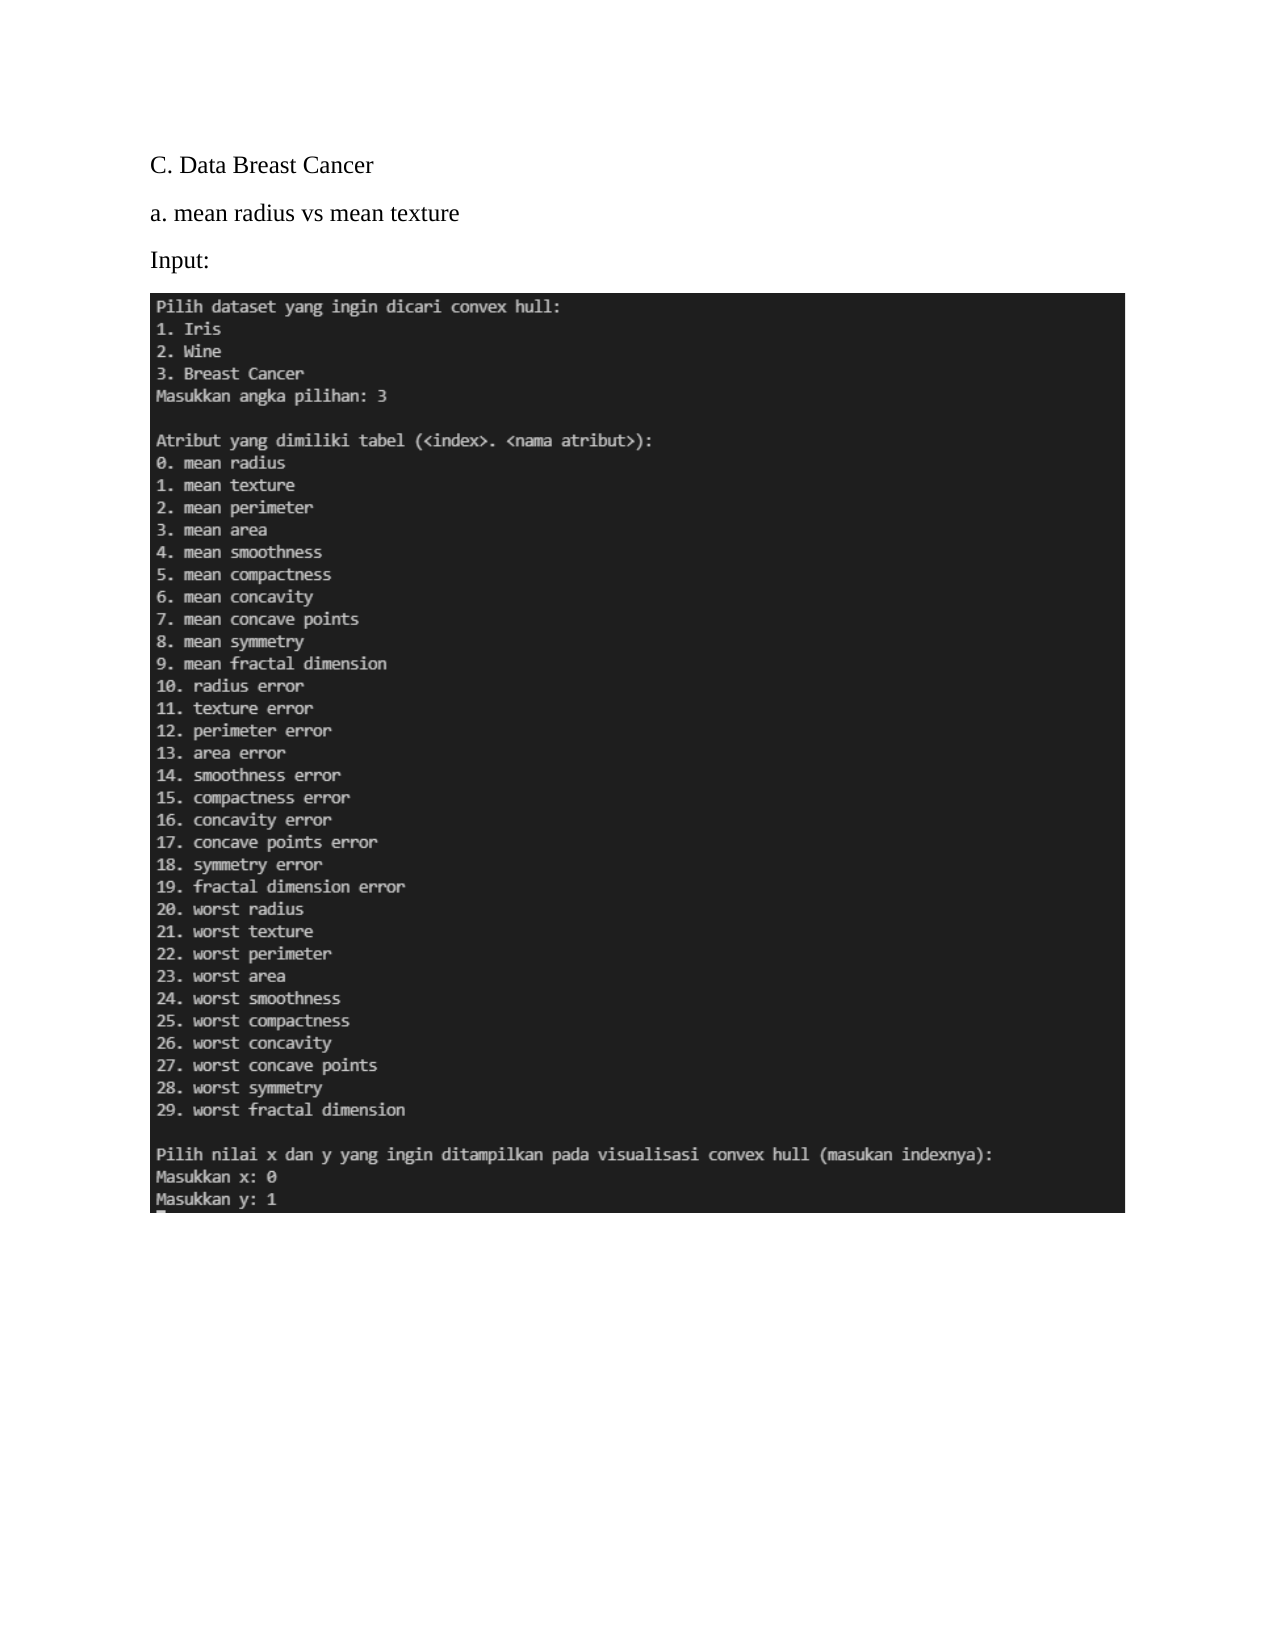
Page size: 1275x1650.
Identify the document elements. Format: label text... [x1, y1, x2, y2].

picture [150, 293, 1125, 1213]
text C. Data Breast Cancer [150, 150, 1125, 179]
text Input: [150, 245, 1125, 274]
text a. mean radius vs mean texture [150, 198, 1125, 226]
